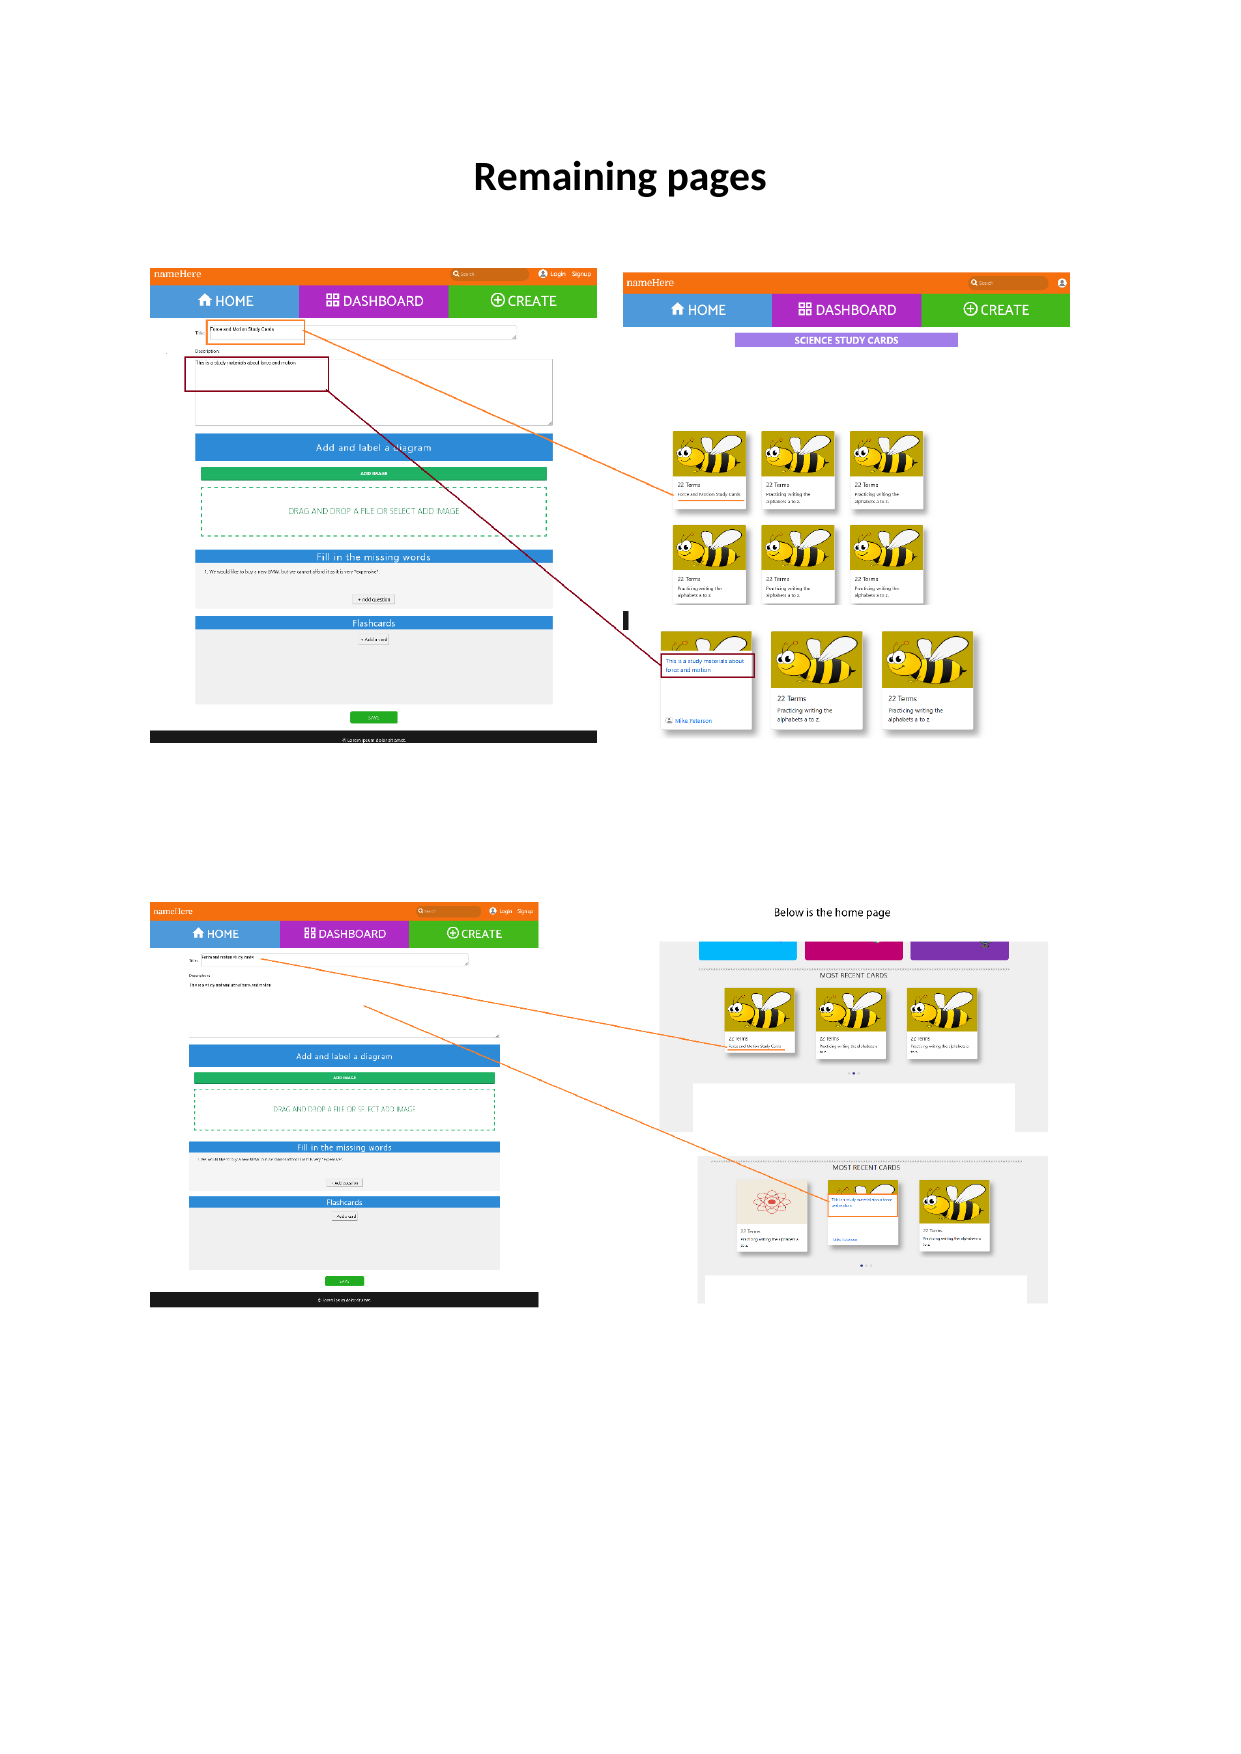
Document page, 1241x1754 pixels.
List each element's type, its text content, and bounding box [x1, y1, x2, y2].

text Remaining pages [150, 150, 1090, 201]
picture [150, 268, 1091, 743]
picture [150, 902, 1091, 1411]
